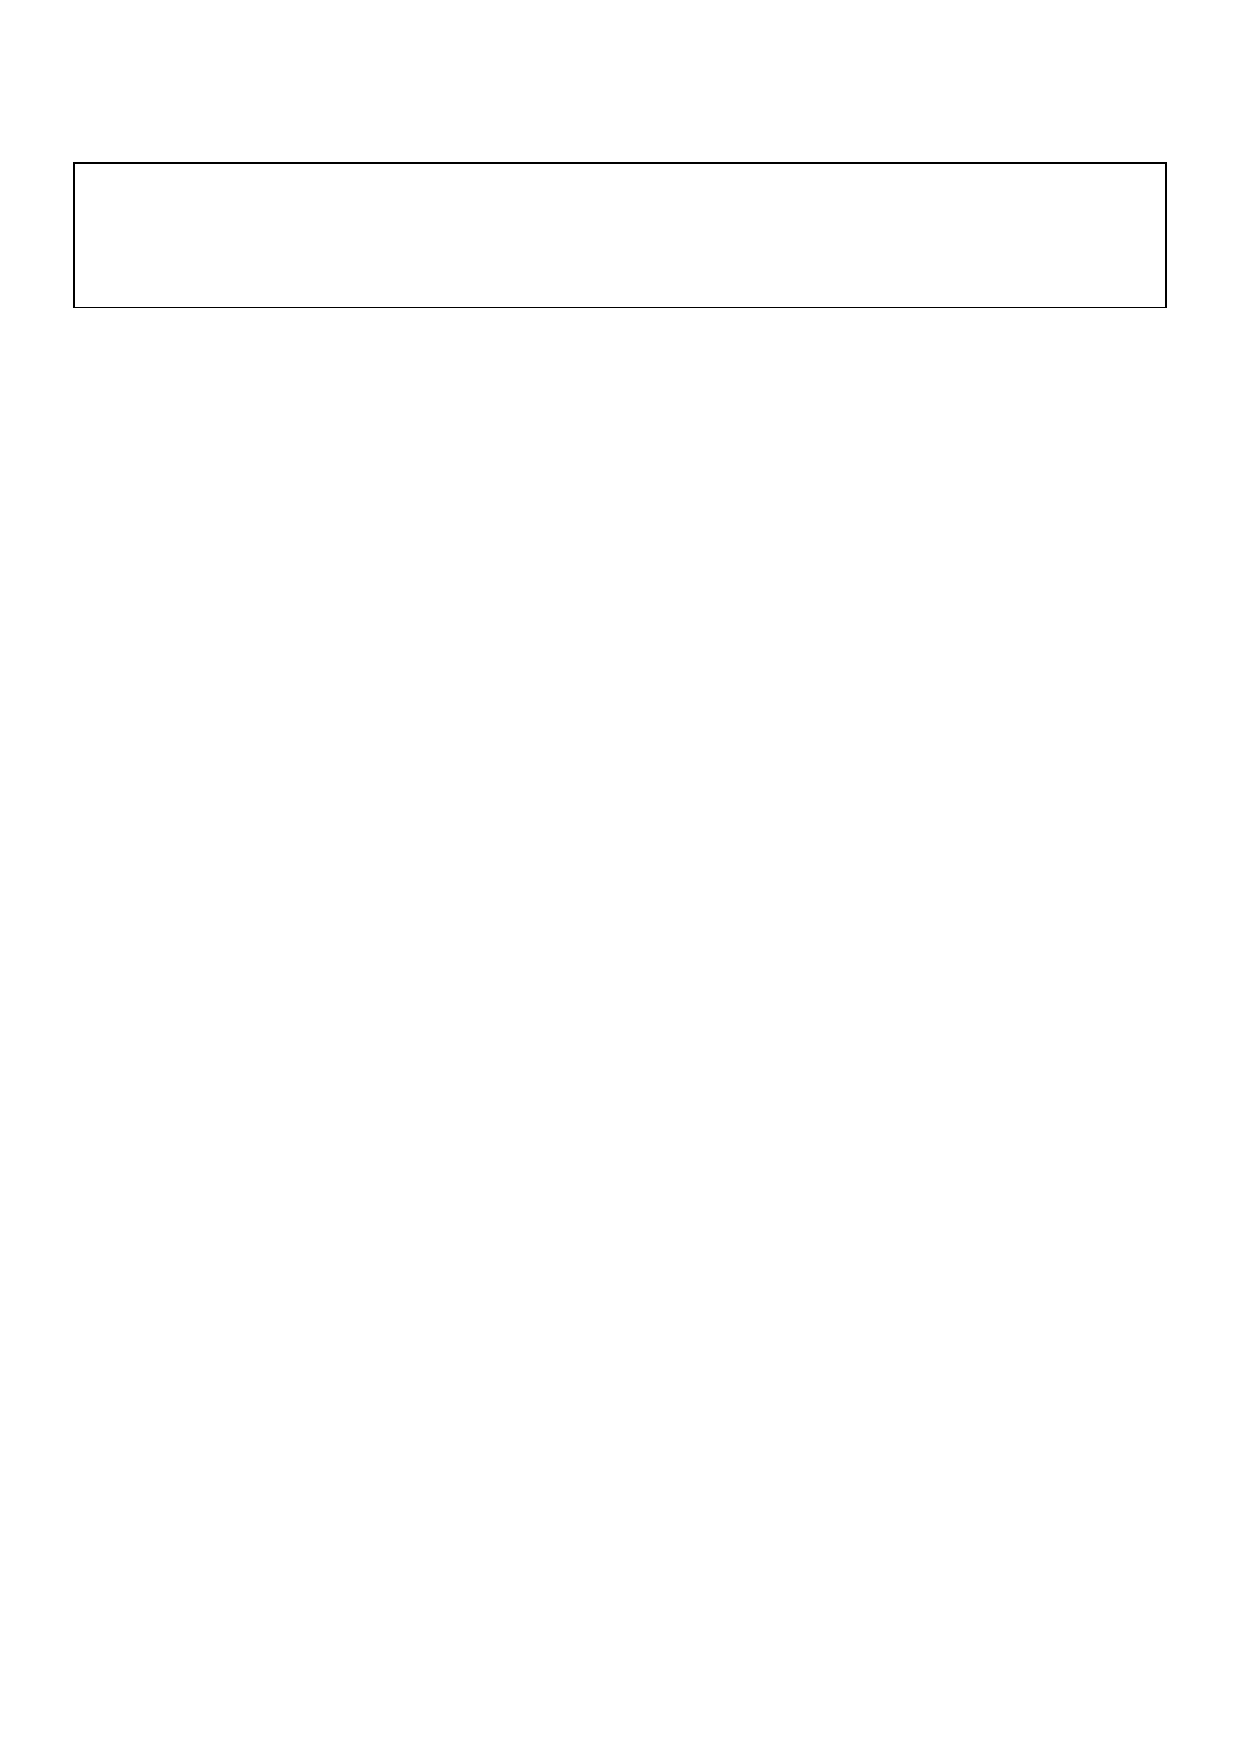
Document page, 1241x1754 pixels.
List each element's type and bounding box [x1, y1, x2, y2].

table_cell [75, 164, 1165, 307]
